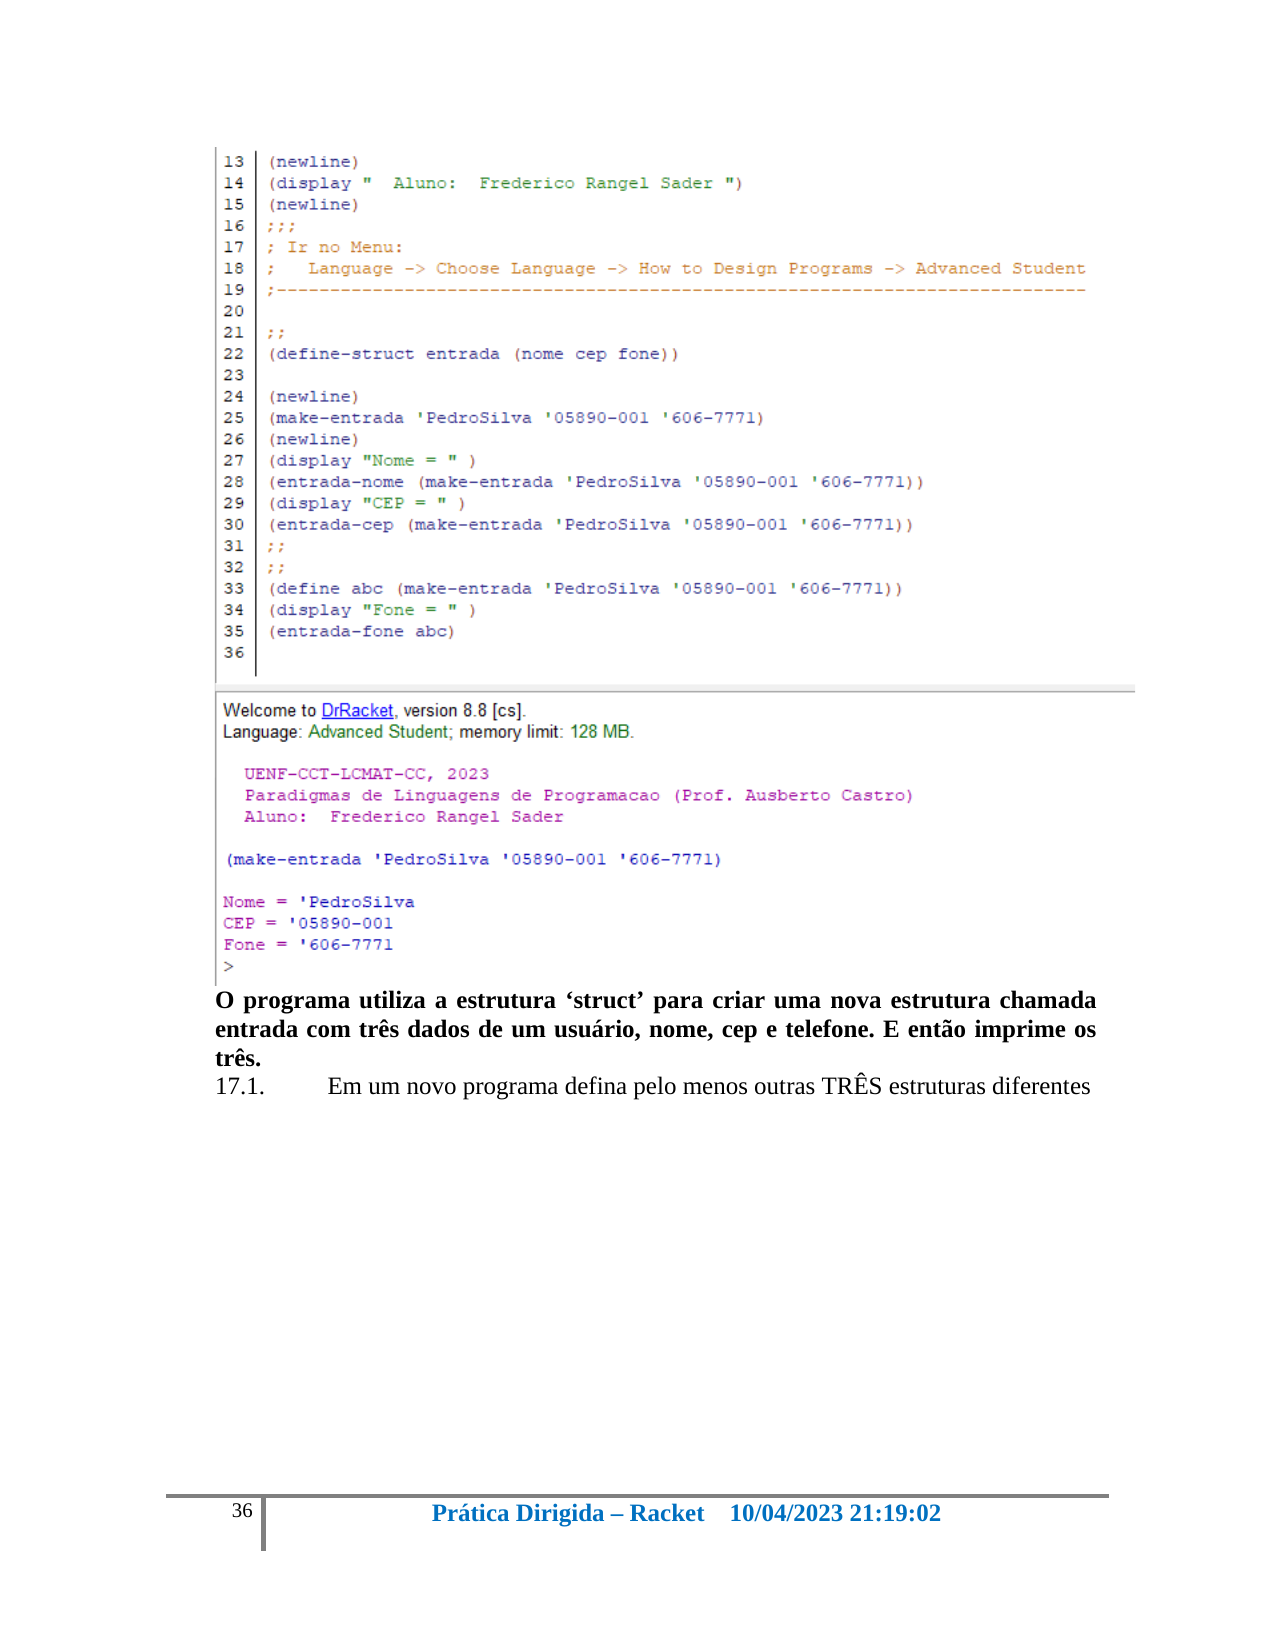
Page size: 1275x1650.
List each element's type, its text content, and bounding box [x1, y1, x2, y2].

list Em um novo programa defina pelo menos outras TRÊS estruturas diferentes [215, 1071, 1098, 1100]
text O programa utiliza a estrutura ‘struct’ para criar uma nova estrutura chamada entrada com três dados de um usuário, nome, cep e telefone. E então imprime os três. [215, 986, 1098, 1071]
picture [214, 147, 1136, 986]
